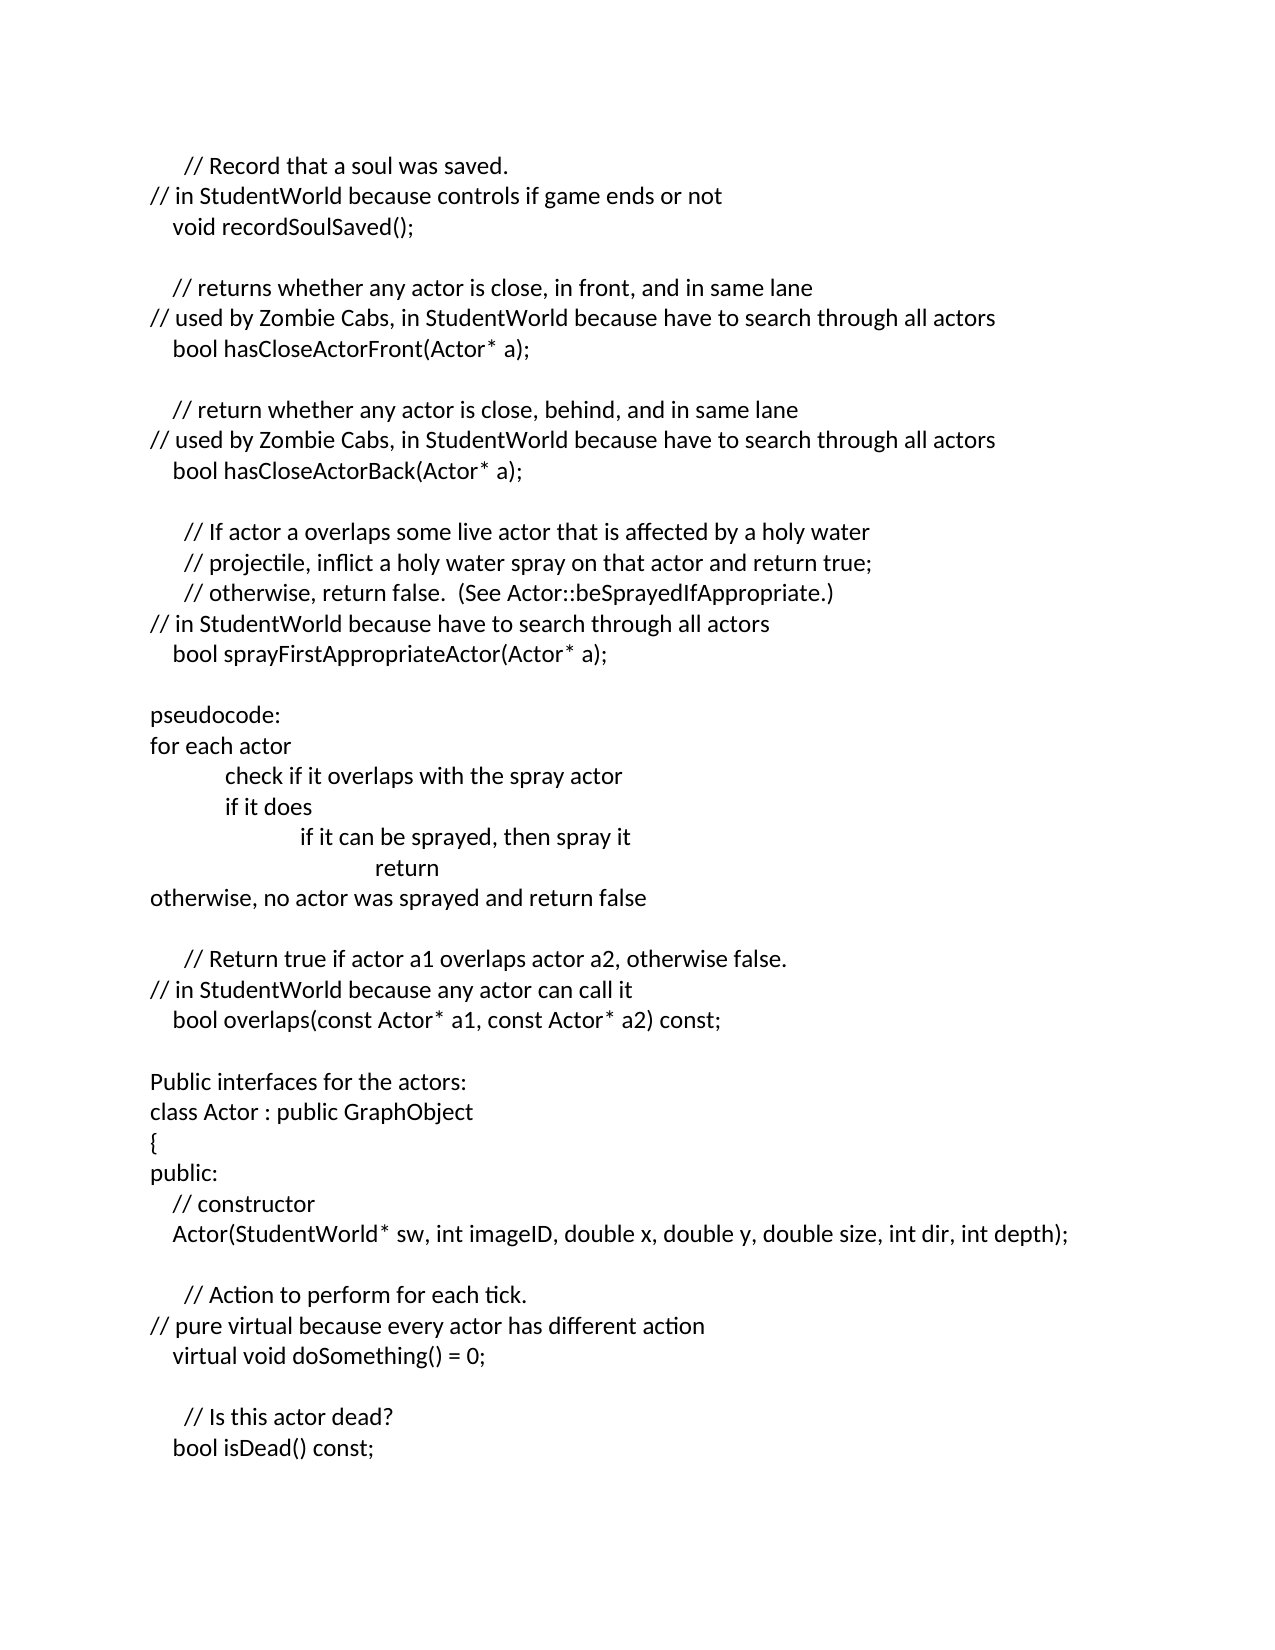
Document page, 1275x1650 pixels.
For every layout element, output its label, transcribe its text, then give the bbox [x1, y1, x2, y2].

text // in StudentWorld because controls if game ends or not [150, 181, 1125, 211]
text // used by Zombie Cabs, in StudentWorld because have to search through all actors [150, 425, 1125, 455]
text // in StudentWorld because have to search through all actors [150, 608, 1125, 638]
text bool hasCloseActorFront(Actor* a); [150, 333, 1125, 364]
text bool overlaps(const Actor* a1, const Actor* a2) const; [150, 1004, 1125, 1035]
text // Return true if actor a1 overlaps actor a2, otherwise false. [150, 943, 1125, 974]
text pseudocode: [150, 699, 1125, 730]
text public: [150, 1157, 1125, 1188]
text check if it overlaps with the spray actor [150, 760, 1125, 791]
text // returns whether any actor is close, in front, and in same lane [150, 272, 1125, 303]
text if it can be sprayed, then spray it [150, 821, 1125, 852]
text for each actor [150, 730, 1125, 760]
text // Action to perform for each tick. [150, 1279, 1125, 1310]
text if it does [150, 791, 1125, 821]
text // Is this actor dead? [150, 1401, 1125, 1432]
text otherwise, no actor was sprayed and return false [150, 882, 1125, 913]
text // used by Zombie Cabs, in StudentWorld because have to search through all actors [150, 303, 1125, 333]
text bool hasCloseActorBack(Actor* a); [150, 455, 1125, 486]
text class Actor : public GraphObject [150, 1096, 1125, 1127]
text void recordSoulSaved(); [150, 211, 1125, 242]
text Public interfaces for the actors: [150, 1066, 1125, 1096]
text // otherwise, return false. (See Actor::beSprayedIfAppropriate.) [150, 577, 1125, 608]
text virtual void doSomething() = 0; [150, 1340, 1125, 1371]
text Actor(StudentWorld* sw, int imageID, double x, double y, double size, int dir, int depth); [150, 1218, 1125, 1249]
text // return whether any actor is close, behind, and in same lane [150, 394, 1125, 425]
text return [150, 852, 1125, 882]
text // Record that a soul was saved. [150, 150, 1125, 181]
text { [150, 1127, 1125, 1157]
text bool isDead() const; [150, 1432, 1125, 1462]
text bool sprayFirstAppropriateActor(Actor* a); [150, 638, 1125, 669]
text // If actor a overlaps some live actor that is affected by a holy water [150, 516, 1125, 547]
text // projectile, inflict a holy water spray on that actor and return true; [150, 547, 1125, 577]
text // constructor [150, 1188, 1125, 1218]
text // pure virtual because every actor has different action [150, 1310, 1125, 1340]
text // in StudentWorld because any actor can call it [150, 974, 1125, 1004]
